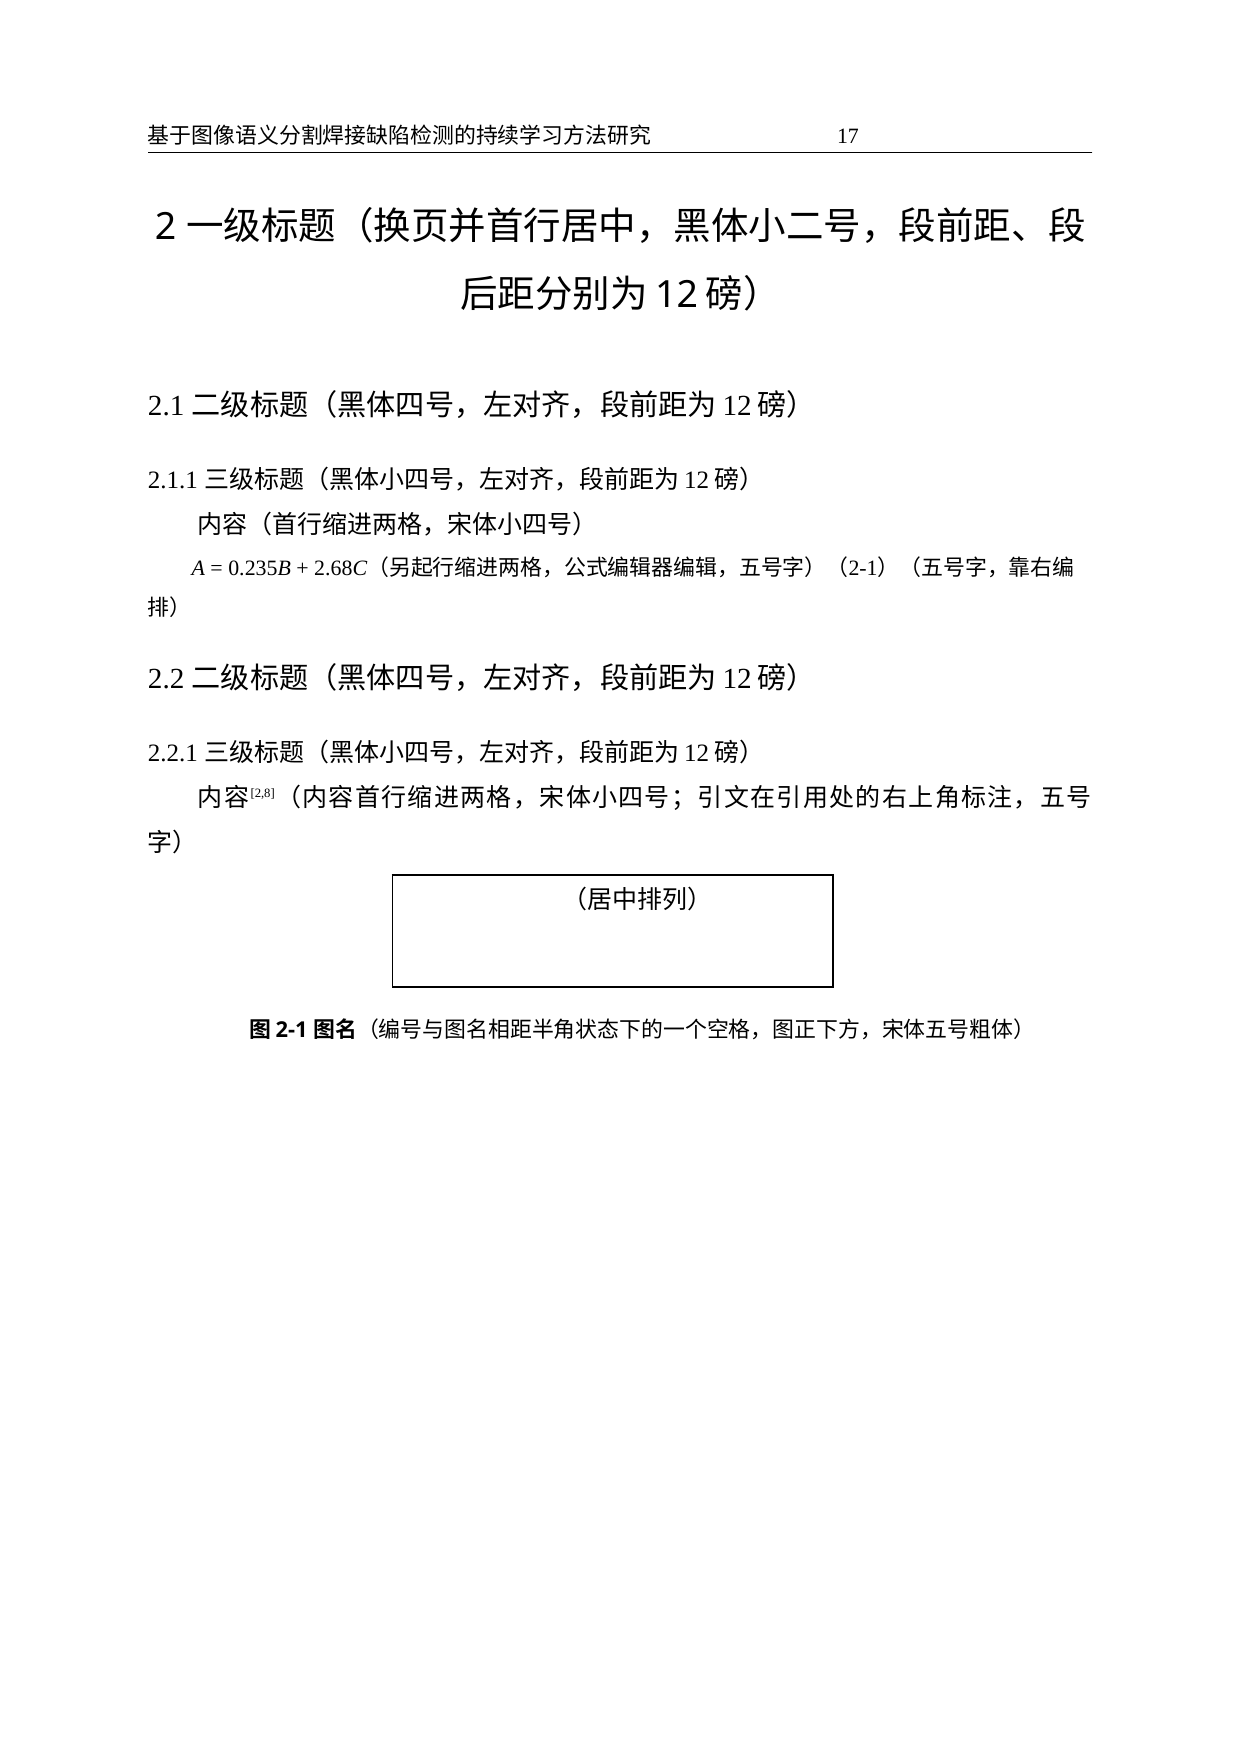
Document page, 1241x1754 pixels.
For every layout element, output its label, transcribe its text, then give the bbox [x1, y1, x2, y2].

text 2.1.1 三级标题（黑体小四号，左对齐，段前距为12磅） [148, 460, 1092, 496]
text （居中排列） [393, 877, 832, 918]
text 内容[2,8]（内容首行缩进两格，宋体小四号；引文在引用处的右上角标注，五号字） [148, 778, 1092, 859]
text 2.2.1 三级标题（黑体小四号，左对齐，段前距为12磅） [148, 732, 1092, 768]
text 图2-1 图名（编号与图名相距半角状态下的一个空格，图正下方，宋体五号粗体） [148, 1012, 1092, 1044]
text 内容（首行缩进两格，宋体小四号） [148, 505, 1092, 541]
text A = 0.235B + （另起行缩进两格，公式编辑器编辑，五号字）（2-1）（五号字，靠右编排） [148, 550, 1092, 622]
text 2.1 二级标题（黑体四号，左对齐，段前距为12磅） [148, 382, 1092, 424]
text 2.2 二级标题（黑体四号，左对齐，段前距为12磅） [148, 654, 1092, 697]
text 2 一级标题（换页并首行居中，黑体小二号，段前距、段后距分别为12磅） [148, 196, 1092, 318]
